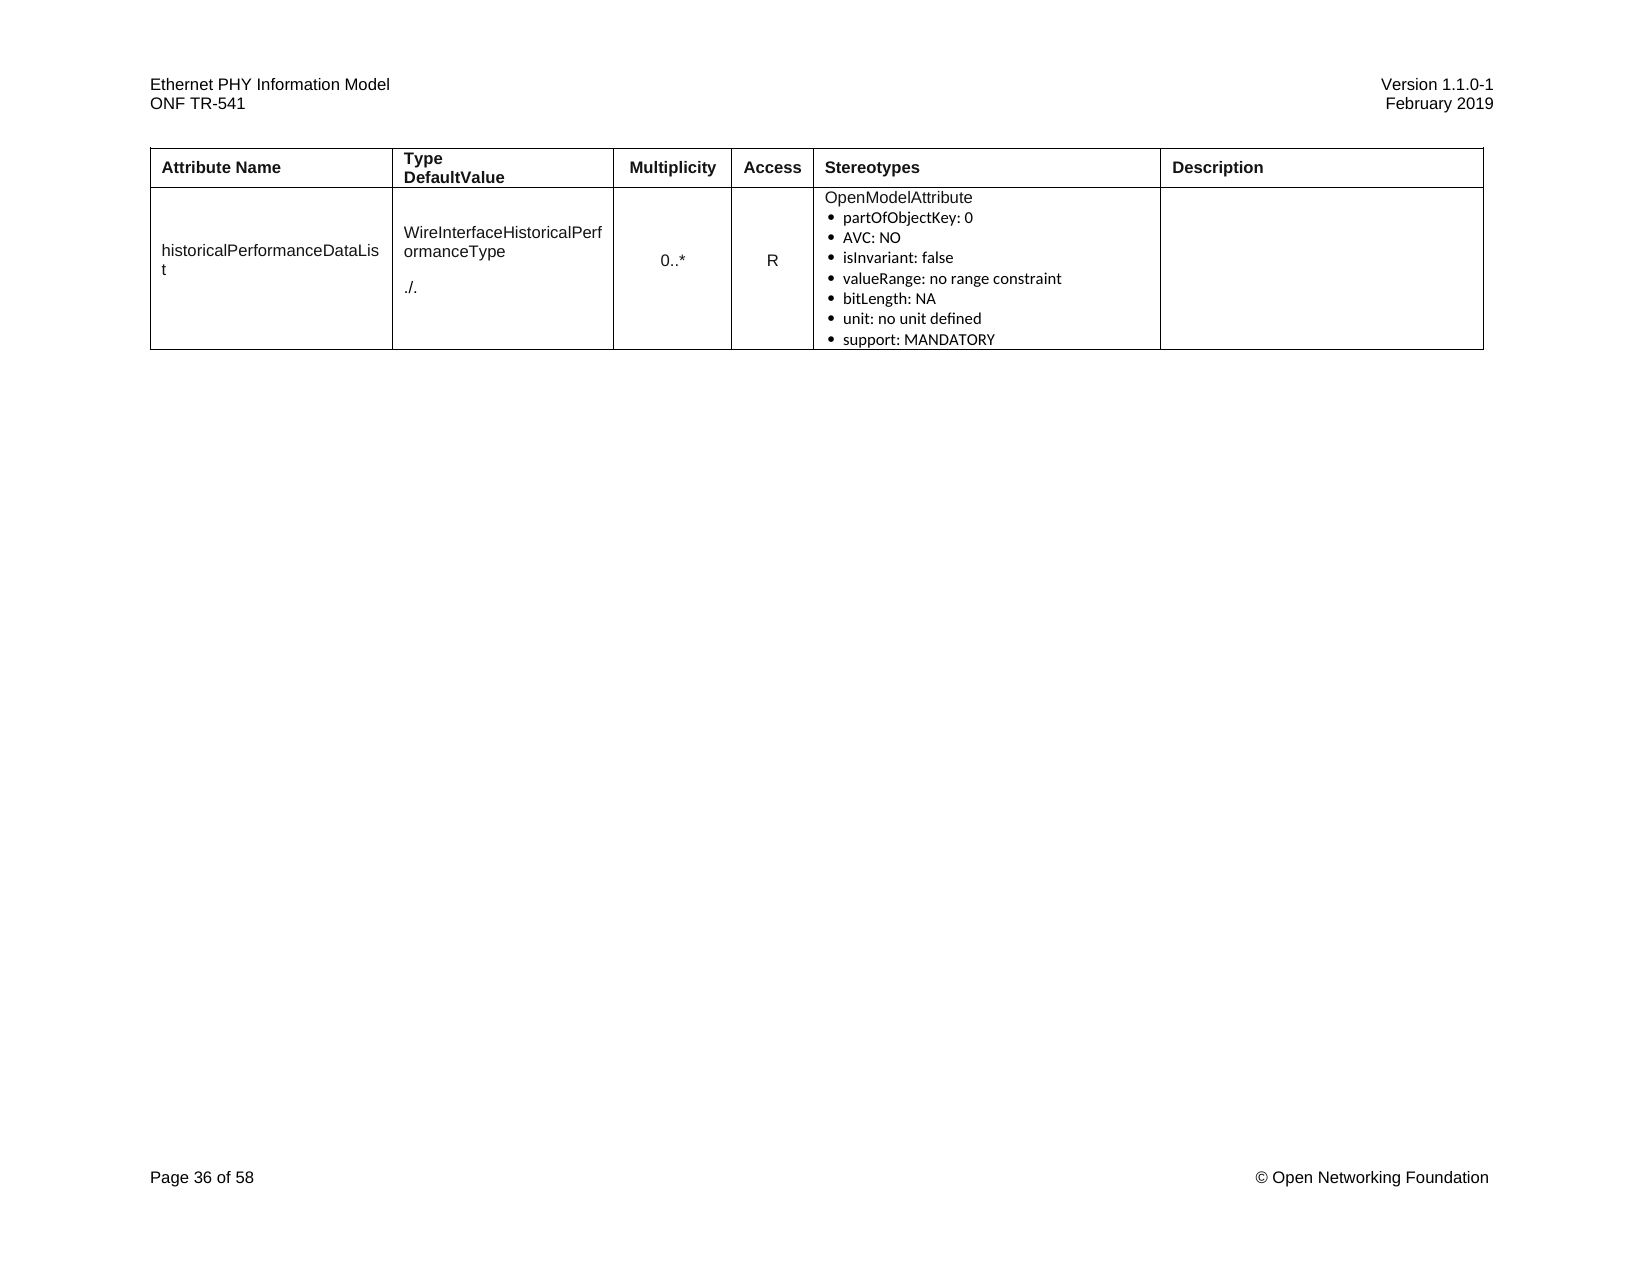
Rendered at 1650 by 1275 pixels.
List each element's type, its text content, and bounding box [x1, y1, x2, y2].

table_header Type DefaultValue [393, 149, 613, 187]
table_header Stereotypes [814, 149, 1160, 187]
table_header Multiplicity [614, 149, 731, 187]
table_header Access [732, 149, 813, 187]
table_cell historicalPerformanceDataList [151, 188, 392, 349]
table_cell WireInterfaceHistoricalPerformanceType ./. [393, 188, 613, 349]
table_header Description [1161, 149, 1483, 187]
table_cell 0..* [614, 188, 731, 349]
table_cell OpenModelAttribute partOfObjectKey: 0 AVC: NO isInvariant: false valueRange: no range constraint bitLength: NA unit: no unit defined support: MANDATORY [814, 188, 1160, 349]
table_cell [1161, 188, 1483, 349]
table_header Attribute Name [151, 149, 392, 187]
table_cell R [732, 188, 813, 349]
